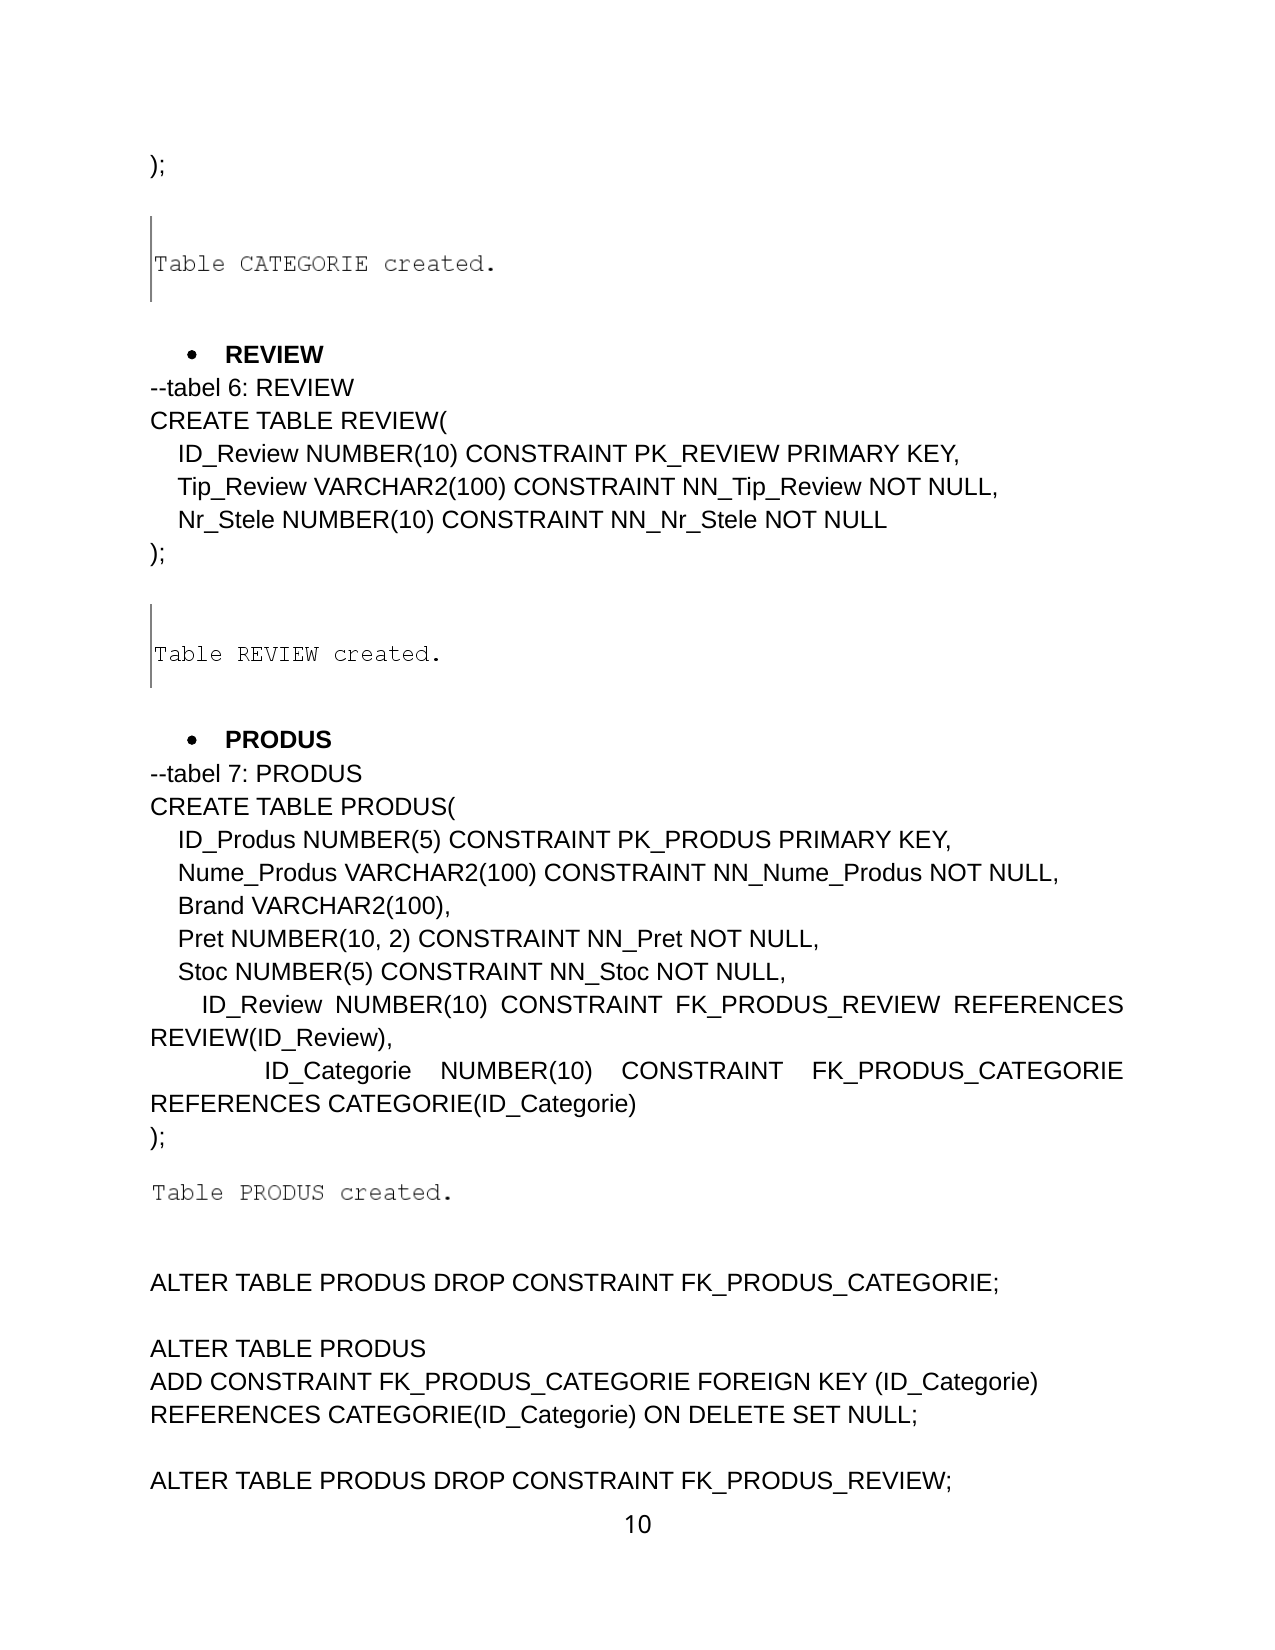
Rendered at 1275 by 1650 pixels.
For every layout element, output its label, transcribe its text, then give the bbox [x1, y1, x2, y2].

text ID_Produs NUMBER(5) CONSTRAINT PK_PRODUS PRIMARY KEY, [150, 825, 1125, 853]
text --tabel 7: PRODUS [150, 759, 1125, 787]
text Tip_Review VARCHAR2(100) CONSTRAINT NN_Tip_Review NOT NULL, [150, 472, 1125, 501]
text CREATE TABLE PRODUS( [150, 792, 1125, 820]
list PRODUS [187, 726, 1125, 754]
text ID_Review NUMBER(10) CONSTRAINT PK_REVIEW PRIMARY KEY, [150, 439, 1125, 468]
text Nr_Stele NUMBER(10) CONSTRAINT NN_Nr_Stele NOT NULL [150, 505, 1125, 534]
text Stoc NUMBER(5) CONSTRAINT NN_Stoc NOT NULL, [150, 957, 1125, 986]
text ADD CONSTRAINT FK_PRODUS_CATEGORIE FOREIGN KEY (ID_Categorie) [150, 1367, 1125, 1396]
text ALTER TABLE PRODUS [150, 1334, 1125, 1363]
text ); [150, 150, 1125, 179]
text CREATE TABLE REVIEW( [150, 406, 1125, 435]
text ID_Categorie NUMBER(10) CONSTRAINT FK_PRODUS_CATEGORIE REFERENCES CATEGORIE(ID_Categorie) [150, 1056, 1125, 1118]
text ); [150, 1122, 1125, 1151]
text Pret NUMBER(10, 2) CONSTRAINT NN_Pret NOT NULL, [150, 924, 1125, 952]
text ); [150, 538, 1125, 567]
text Brand VARCHAR2(100), [150, 891, 1125, 919]
picture [150, 1155, 463, 1230]
text ALTER TABLE PRODUS DROP CONSTRAINT FK_PRODUS_CATEGORIE; [150, 1268, 1125, 1297]
text REFERENCES CATEGORIE(ID_Categorie) ON DELETE SET NULL; [150, 1400, 1125, 1429]
text Nume_Produs VARCHAR2(100) CONSTRAINT NN_Nume_Produs NOT NULL, [150, 858, 1125, 886]
text --tabel 6: REVIEW [150, 373, 1125, 402]
list REVIEW [187, 340, 1125, 369]
picture [150, 216, 507, 302]
text ALTER TABLE PRODUS DROP CONSTRAINT FK_PRODUS_REVIEW; [150, 1466, 1125, 1495]
text ID_Review NUMBER(10) CONSTRAINT FK_PRODUS_REVIEW REFERENCES REVIEW(ID_Review), [150, 990, 1125, 1052]
picture [150, 604, 448, 688]
